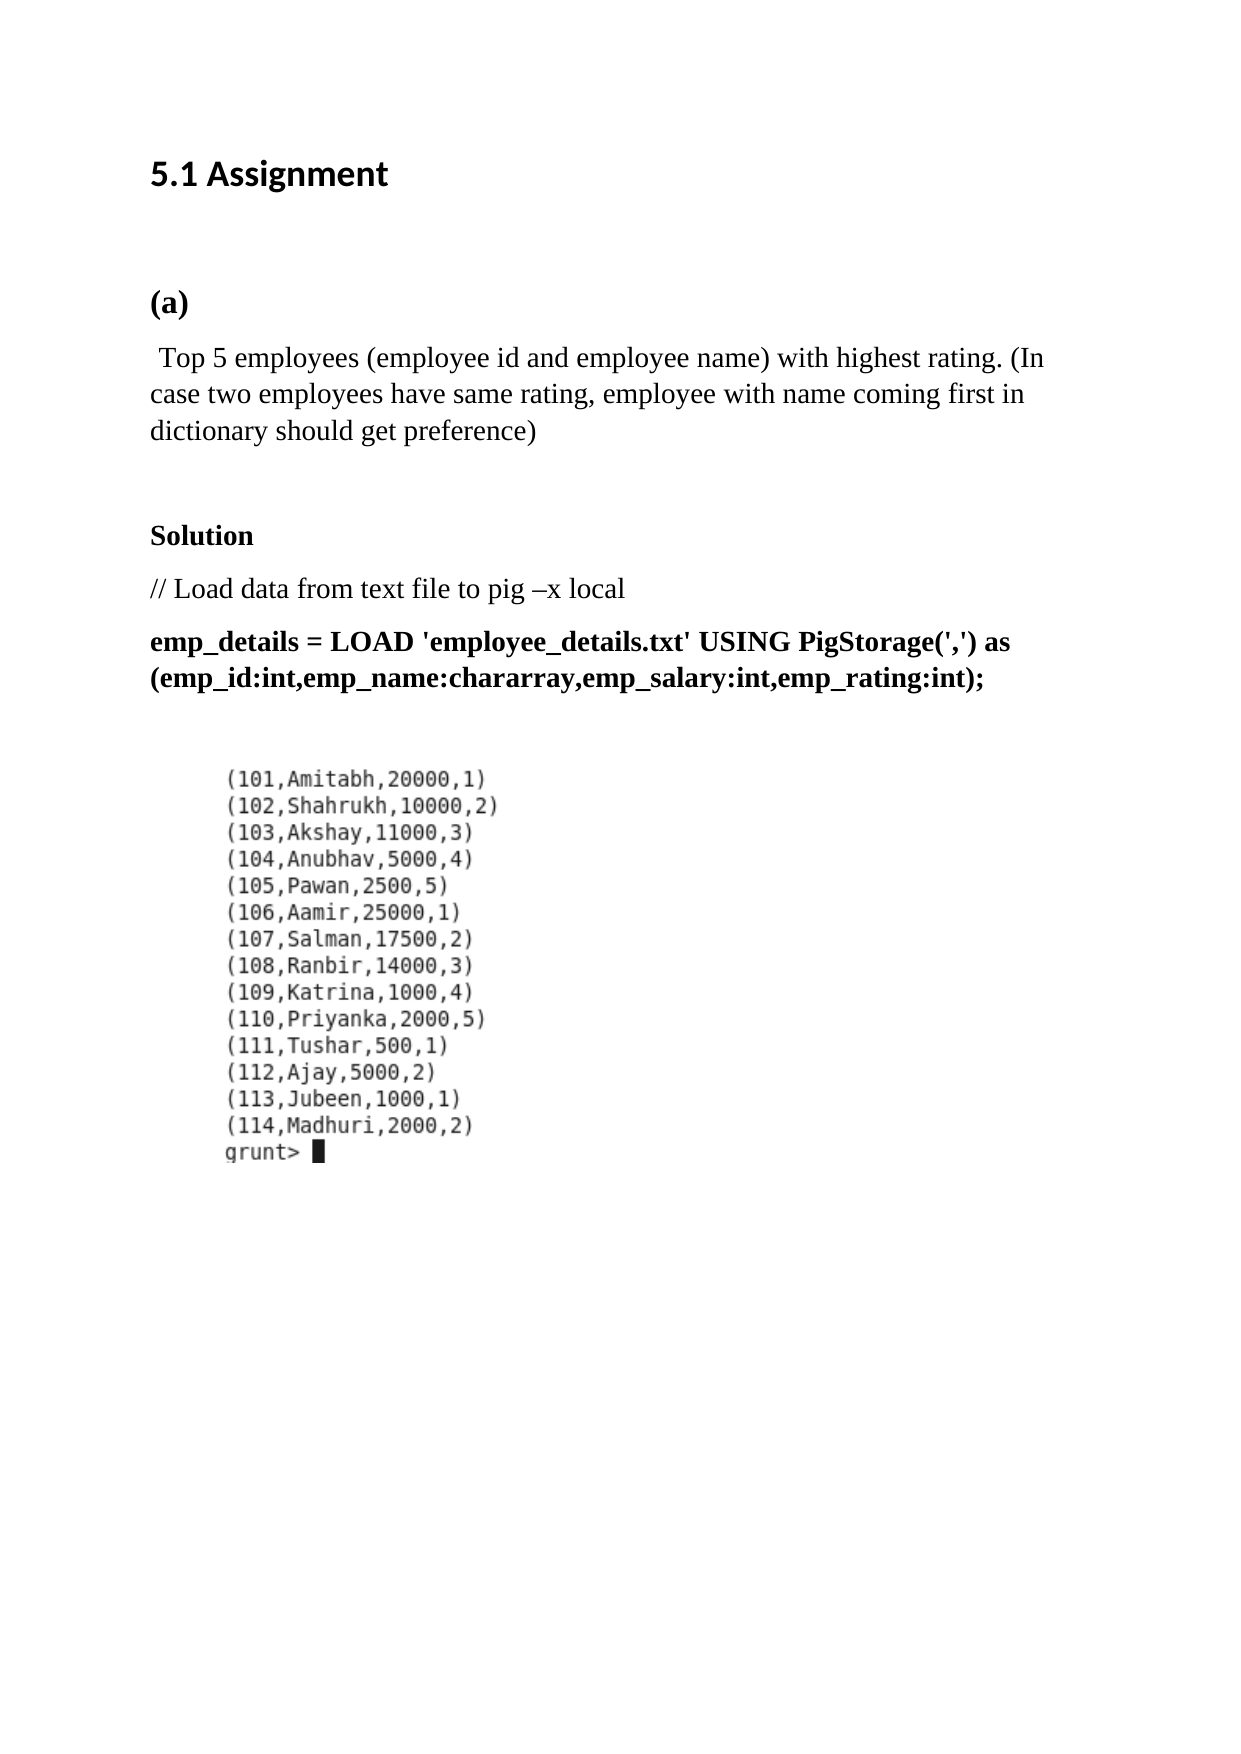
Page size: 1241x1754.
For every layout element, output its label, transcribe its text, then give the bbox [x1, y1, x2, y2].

text 5.1 Assignment [150, 150, 1090, 196]
text // Load data from text file to pig –x local [150, 571, 1090, 604]
picture [225, 765, 508, 1163]
text emp_details = LOAD 'employee_details.txt' USING PigStorage(',') as (emp_id:int,emp_name:chararray,emp_salary:int,emp_rating:int); [150, 624, 1090, 693]
text Top 5 employees (employee id and employee name) with highest rating. (In case two employees have same rating, employee with name coming first in dictionary should get preference) [150, 340, 1090, 446]
text (a) [150, 282, 1090, 321]
text Solution [150, 518, 1090, 552]
